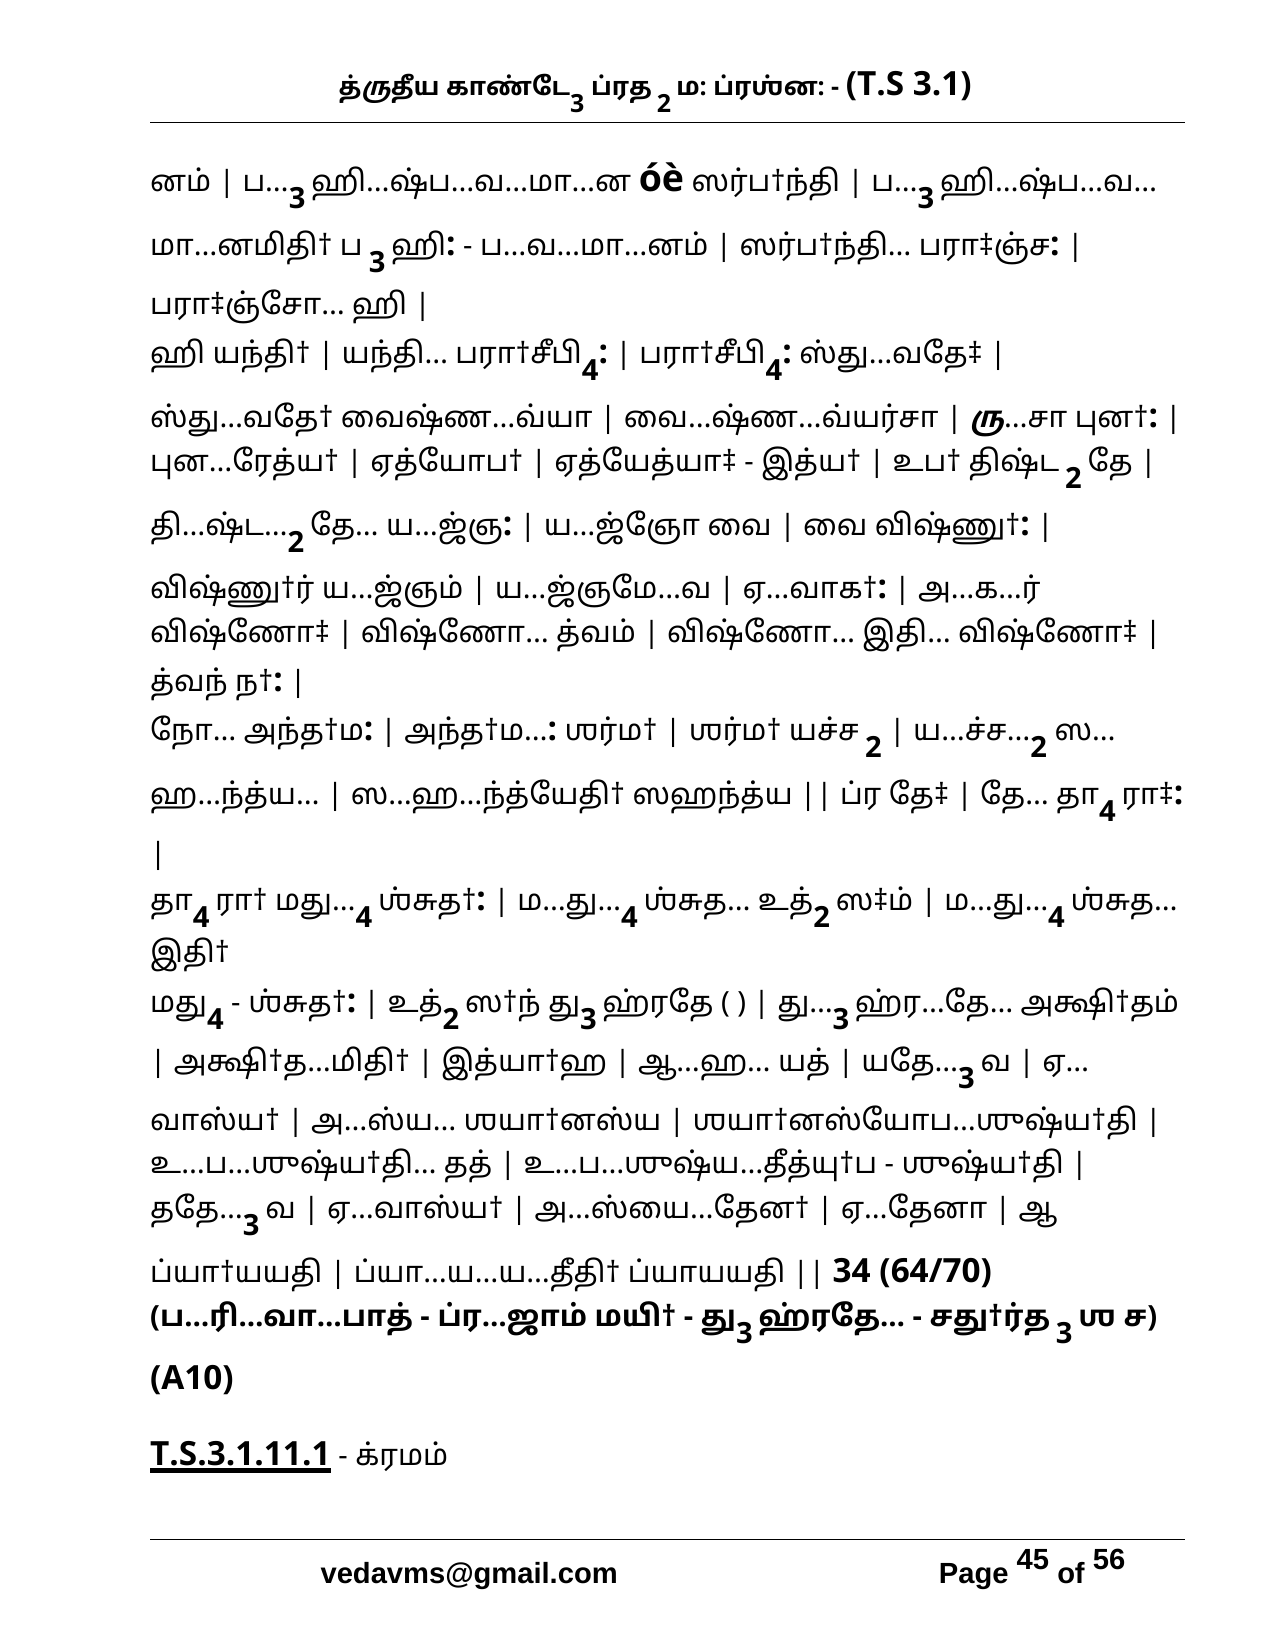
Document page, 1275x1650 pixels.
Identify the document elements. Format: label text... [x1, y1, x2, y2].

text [150, 152, 1185, 1293]
text T.S.3.1.11.1 - க்ரமம் [150, 1430, 1185, 1477]
text (ப…ரி…வா…பாத் - ப்ர…ஜாம் மயி† - து3ஹ்ரதே… - சது†ர்த3ஶ ச) (A10) [150, 1295, 1185, 1399]
